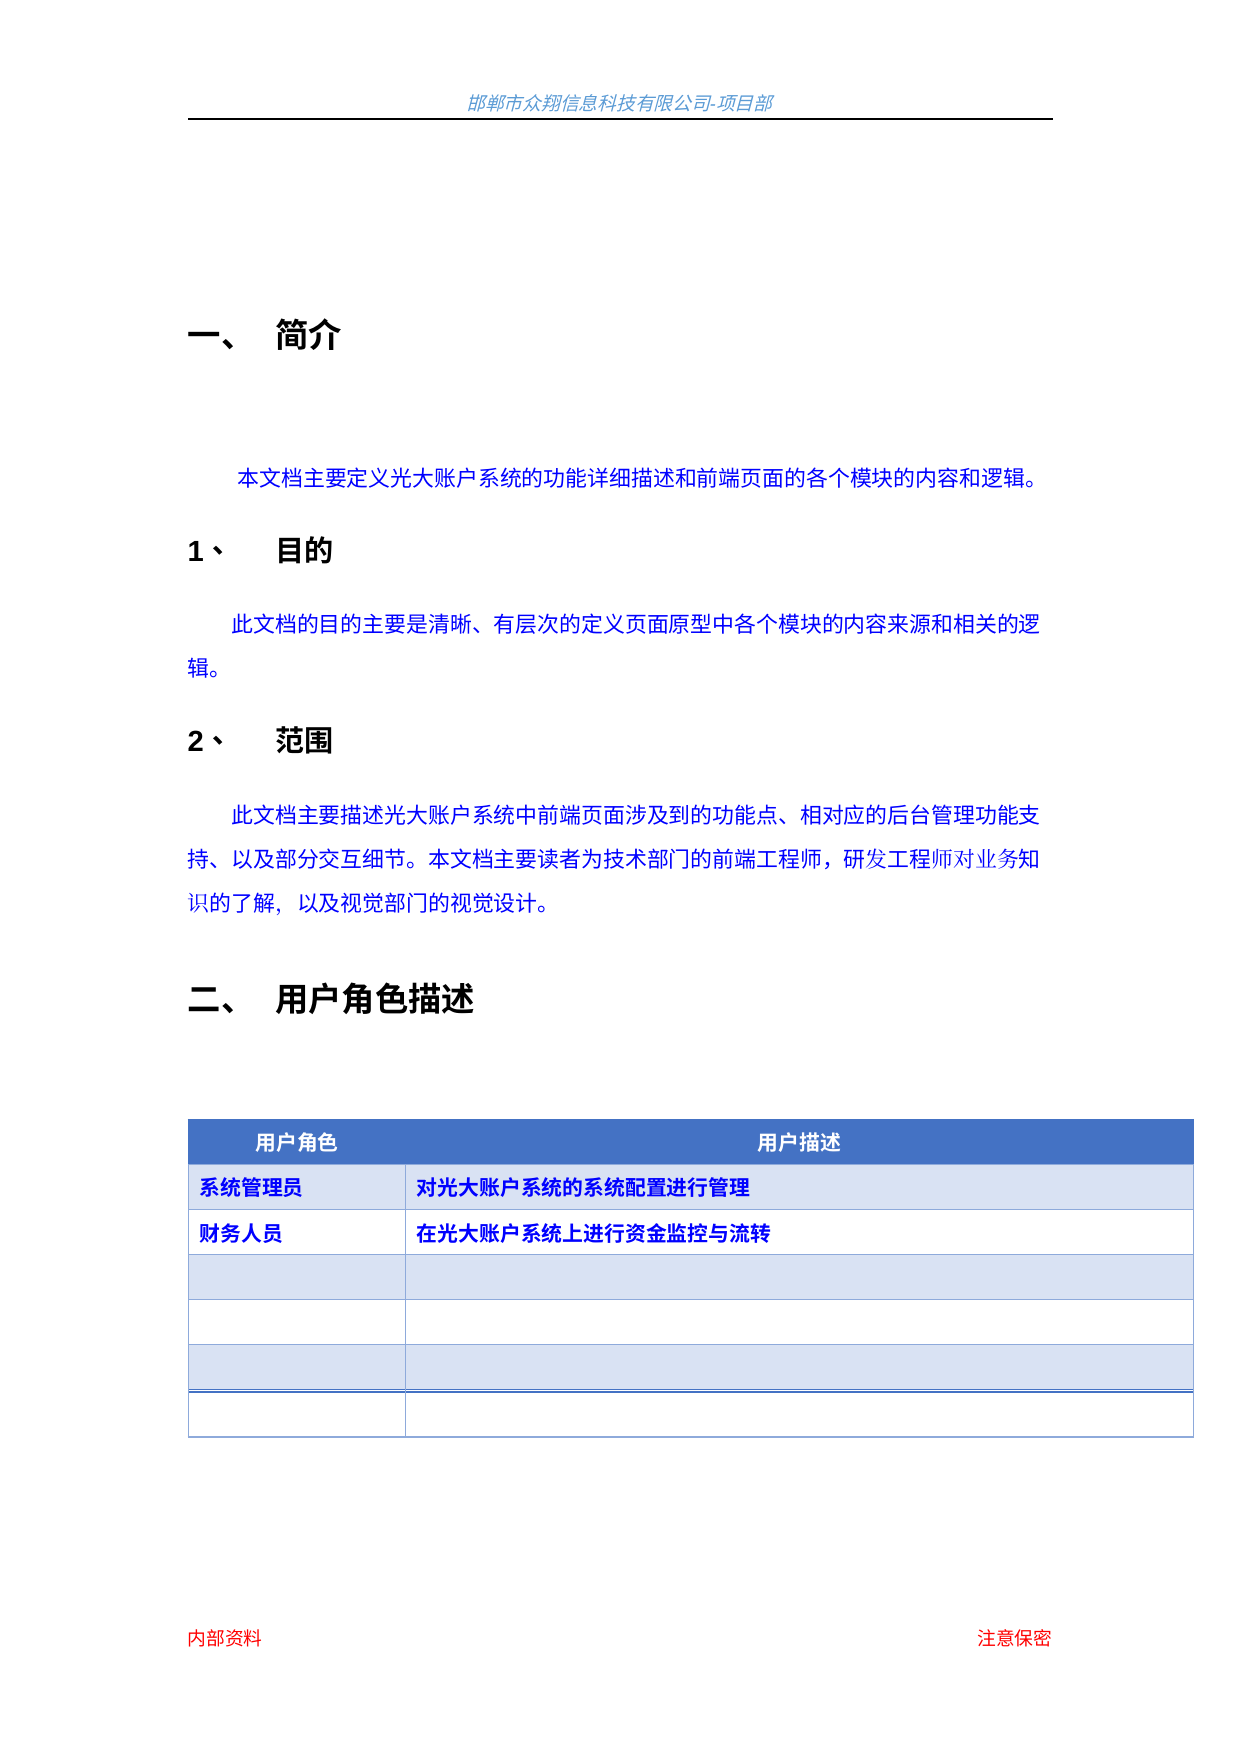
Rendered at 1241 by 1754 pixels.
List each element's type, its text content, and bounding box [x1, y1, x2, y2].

text 此文档的目的主要是清晰、有层次的定义页面原型中各个模块的内容来源和相关的逻辑。 [187, 601, 1053, 689]
table_cell [406, 1255, 1193, 1299]
table_cell [189, 1345, 405, 1389]
table_cell 在光大账户系统上进行资金监控与流转 [406, 1210, 1193, 1254]
table_cell [189, 1300, 405, 1344]
text 此文档主要描述光大账户系统中前端页面涉及到的功能点、相对应的后台管理功能支持、以及部分交互细节。本文档主要读者为技术部门的前端工程师，研发工程师对业务知识的了解，以及视觉部门的视觉设计。 [187, 792, 1053, 924]
table_cell 财务人员 [189, 1210, 405, 1254]
table_cell [189, 1393, 405, 1436]
table_cell 对光大账户系统的系统配置进行管理 [406, 1165, 1193, 1209]
text 本文档主要定义光大账户系统的功能详细描述和前端页面的各个模块的内容和逻辑。 [187, 455, 1053, 499]
subtitle 简介 [187, 289, 1053, 377]
subtitle 范围 [187, 718, 1053, 763]
table_cell [406, 1300, 1193, 1344]
table_cell [189, 1255, 405, 1299]
table_cell [406, 1345, 1193, 1389]
table_cell 系统管理员 [189, 1165, 405, 1209]
subtitle 目的 [187, 528, 1053, 572]
table_header 用户描述 [406, 1120, 1193, 1164]
table_header 用户角色 [189, 1120, 405, 1164]
table_cell [406, 1393, 1193, 1436]
subtitle 用户角色描述 [187, 953, 1053, 1041]
